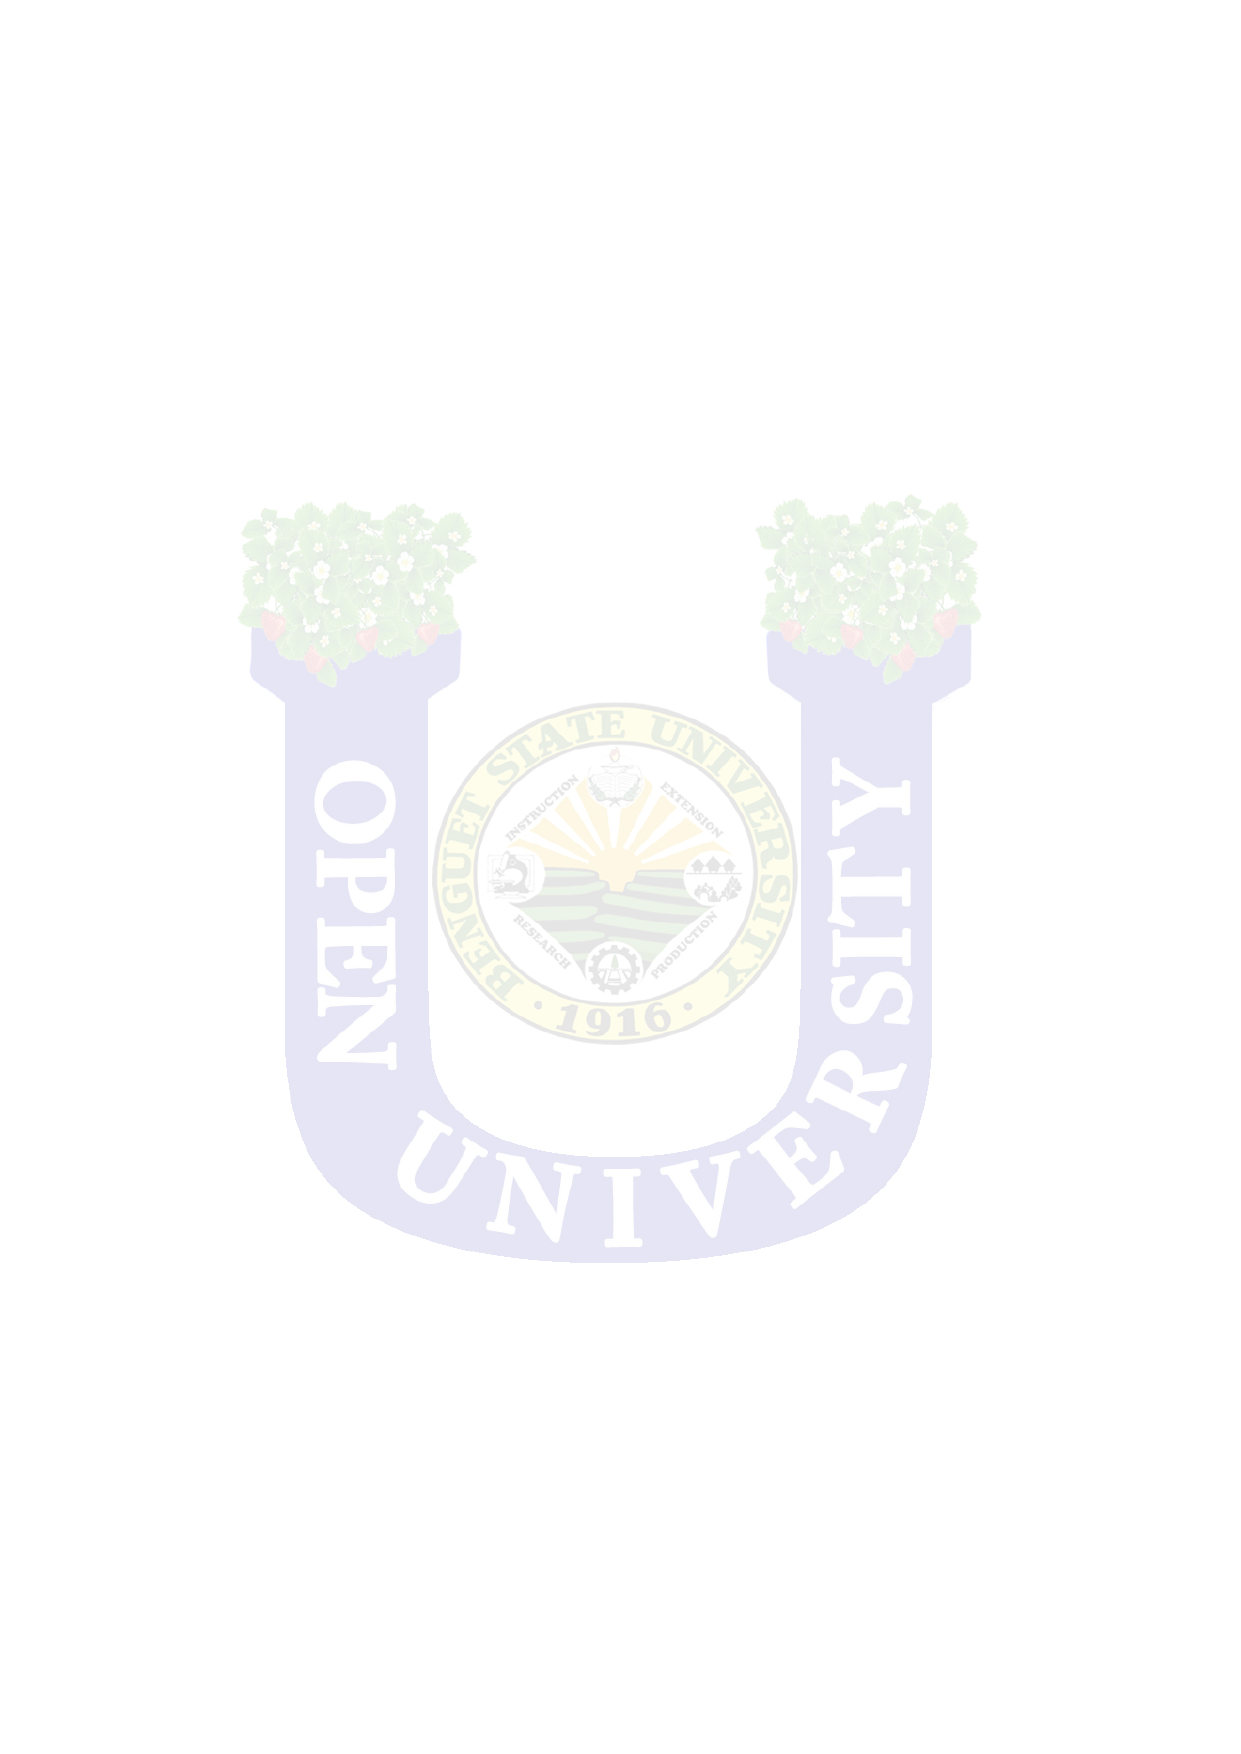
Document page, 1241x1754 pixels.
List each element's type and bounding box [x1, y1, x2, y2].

picture [150, 421, 1090, 1361]
